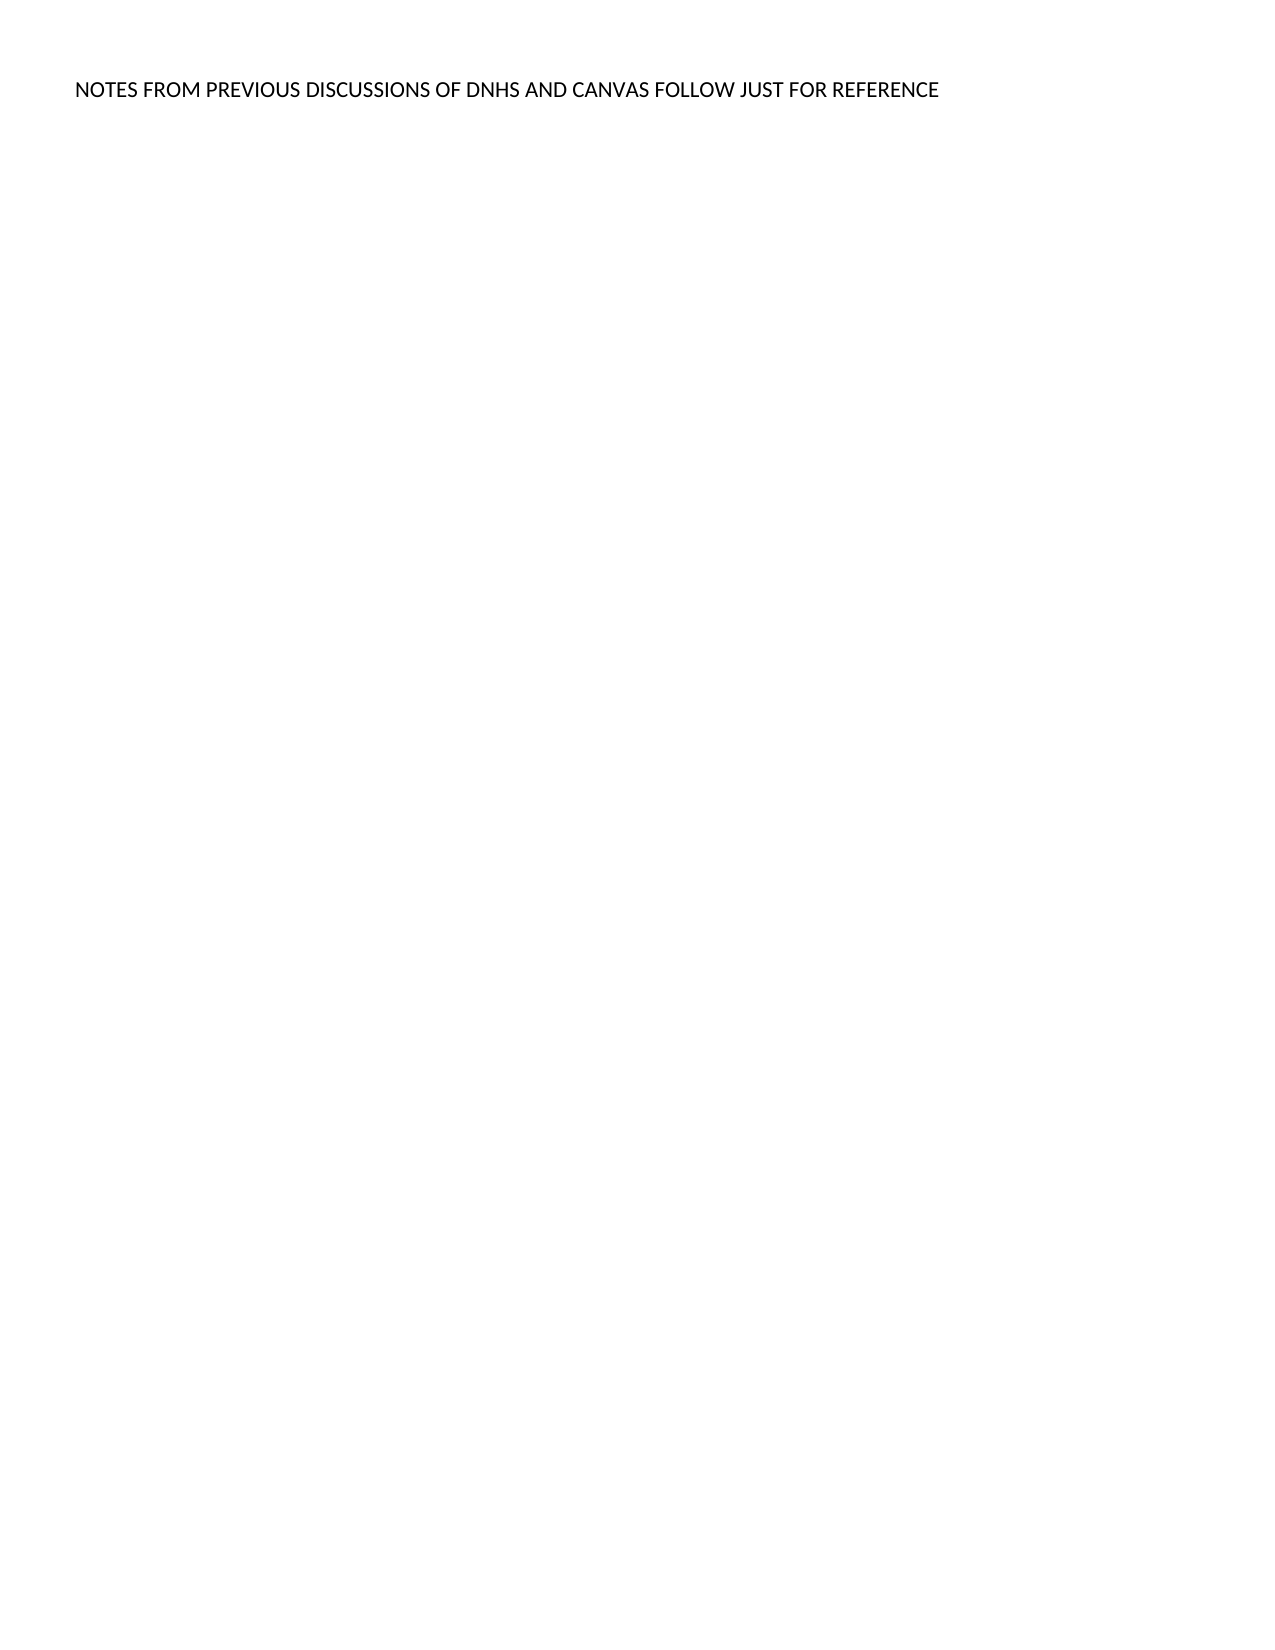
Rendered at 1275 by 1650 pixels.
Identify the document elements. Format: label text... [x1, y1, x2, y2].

text NOTES FROM PREVIOUS DISCUSSIONS OF DNHS AND CANVAS FOLLOW JUST FOR REFERENCE [75, 75, 1200, 103]
